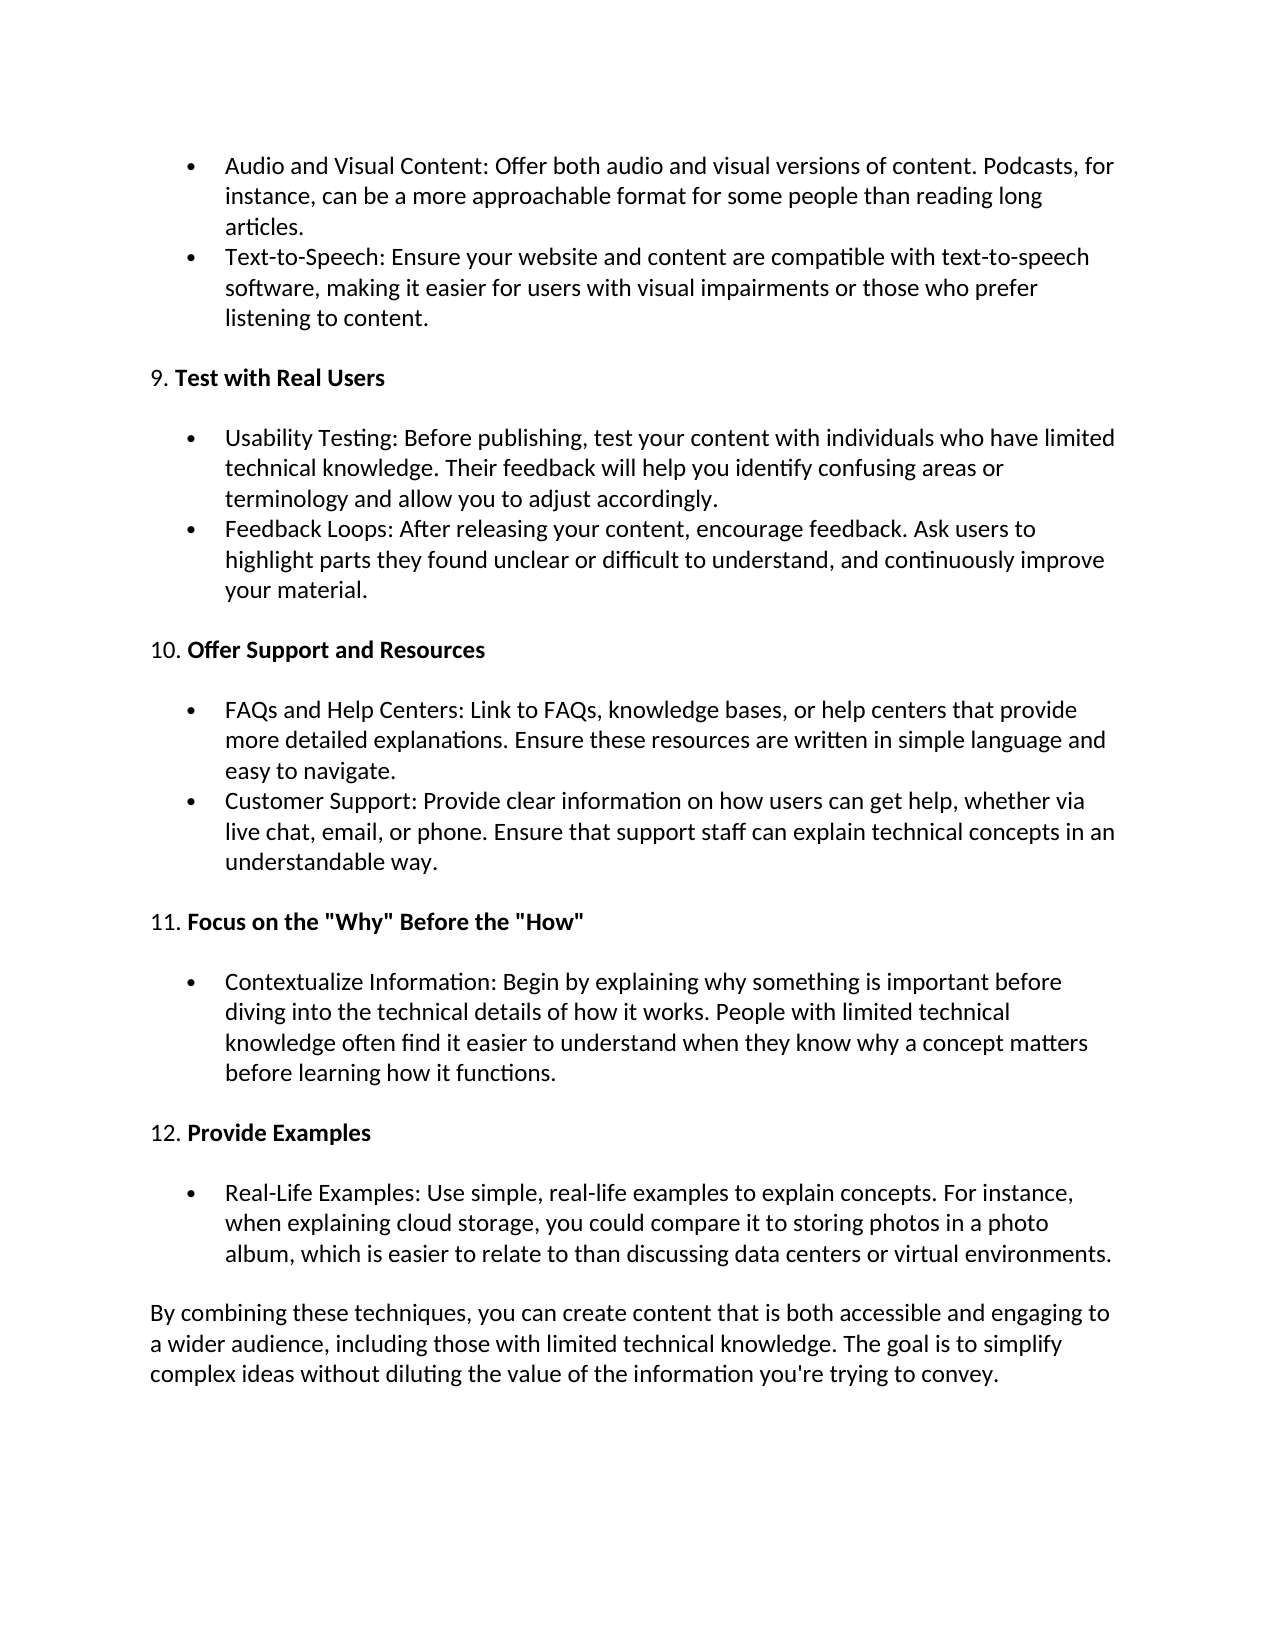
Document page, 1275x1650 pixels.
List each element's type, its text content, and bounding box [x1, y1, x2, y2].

list Customer Support: Provide clear information on how users can get help, whether via live chat, email, or phone. Ensure that support staff can explain technical concepts in an understandable way. [187, 786, 1125, 877]
list Real-Life Examples: Use simple, real-life examples to explain concepts. For instance, when explaining cloud storage, you could compare it to storing photos in a photo album, which is easier to relate to than discussing data centers or virtual environments. [187, 1177, 1125, 1268]
subtitle 10. Offer Support and Resources [150, 634, 1125, 665]
subtitle 11. Focus on the "Why" Before the "How" [150, 906, 1125, 937]
text By combining these techniques, you can create content that is both accessible and engaging to a wider audience, including those with limited technical knowledge. The goal is to simplify complex ideas without diluting the value of the information you're trying to convey. [150, 1298, 1125, 1389]
list Contextualize Information: Begin by explaining why something is important before diving into the technical details of how it works. People with limited technical knowledge often find it easier to understand when they know why a concept matters before learning how it functions. [187, 966, 1125, 1088]
list Usability Testing: Before publishing, test your content with individuals who have limited technical knowledge. Their feedback will help you identify confusing areas or terminology and allow you to adjust accordingly. [187, 422, 1125, 513]
subtitle 12. Provide Examples [150, 1117, 1125, 1148]
list FAQs and Help Centers: Link to FAQs, knowledge bases, or help centers that provide more detailed explanations. Ensure these resources are written in simple language and easy to navigate. [187, 694, 1125, 786]
list Text-to-Speech: Ensure your website and content are compatible with text-to-speech software, making it easier for users with visual impairments or those who prefer listening to content. [187, 242, 1125, 333]
list Feedback Loops: After releasing your content, encourage feedback. Ask users to highlight parts they found unclear or difficult to understand, and continuously improve your material. [187, 513, 1125, 605]
list Audio and Visual Content: Offer both audio and visual versions of content. Podcasts, for instance, can be a more approachable format for some people than reading long articles. [187, 150, 1125, 242]
subtitle 9. Test with Real Users [150, 362, 1125, 393]
